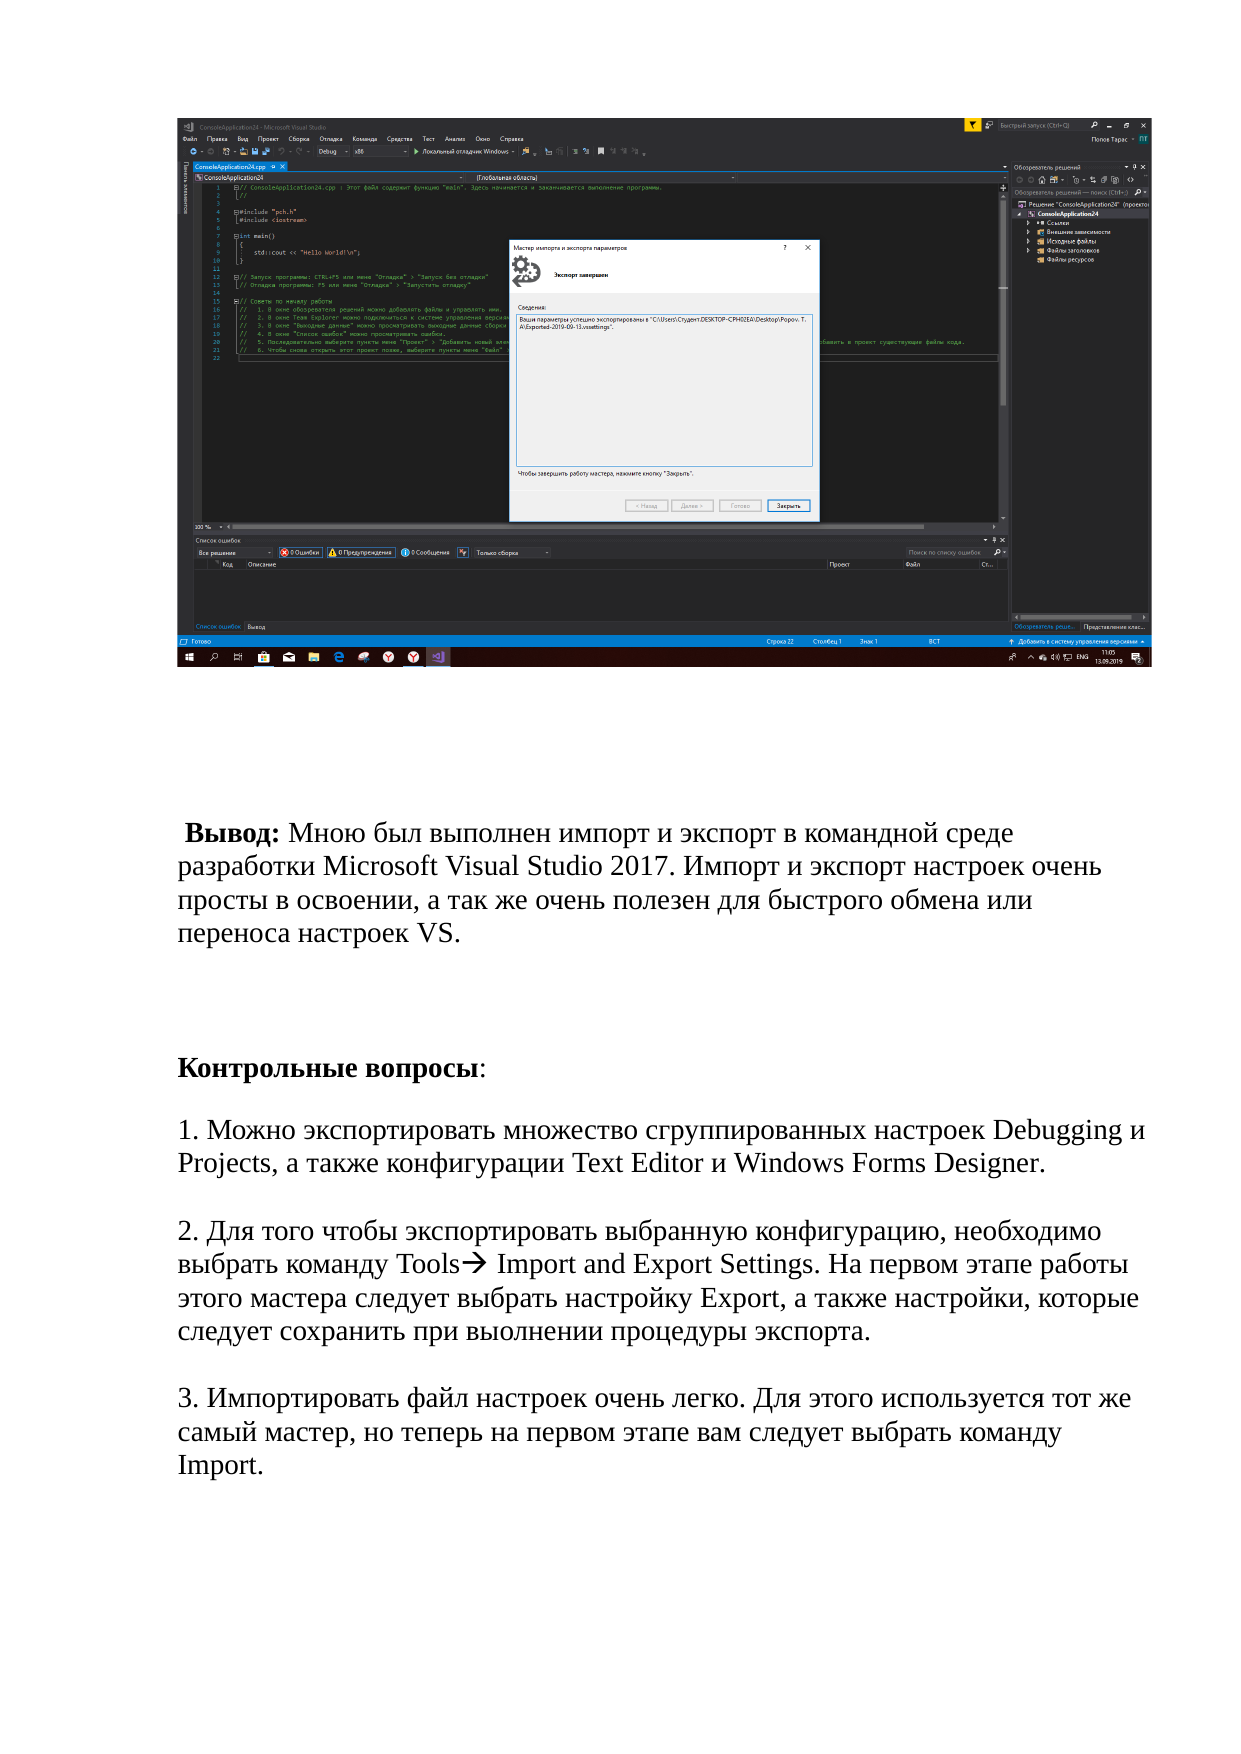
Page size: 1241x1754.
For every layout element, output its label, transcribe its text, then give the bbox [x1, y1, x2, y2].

picture [177, 118, 1152, 667]
text 1. Можно экспортировать множество сгруппированных настроек Debugging и Projects, а также конфигурации Text Editor и Windows Forms Designer. 2. Для того чтобы экспортировать выбранную конфигурацию, необходимо выбрать команду Tools Import and Export Settings. На первом этапе работы этого мастера следует выбрать настройку Export, а также настройки, которые следует сохранить при выолнении процедуры экспорта. 3. Импортировать файл настроек очень легко. Для этого используется тот же самый мастер, но теперь на первом этапе вам следует выбрать команду Import. [177, 1112, 1152, 1481]
text Вывод: Мною был выполнен импорт и экспорт в командной среде разработки Microsoft Visual Studio 2017. Импорт и экспорт настроек очень просты в освоении, а так же очень полезен для быстрого обмена или переноса настроек VS. Контрольные вопросы: [177, 781, 1152, 1112]
